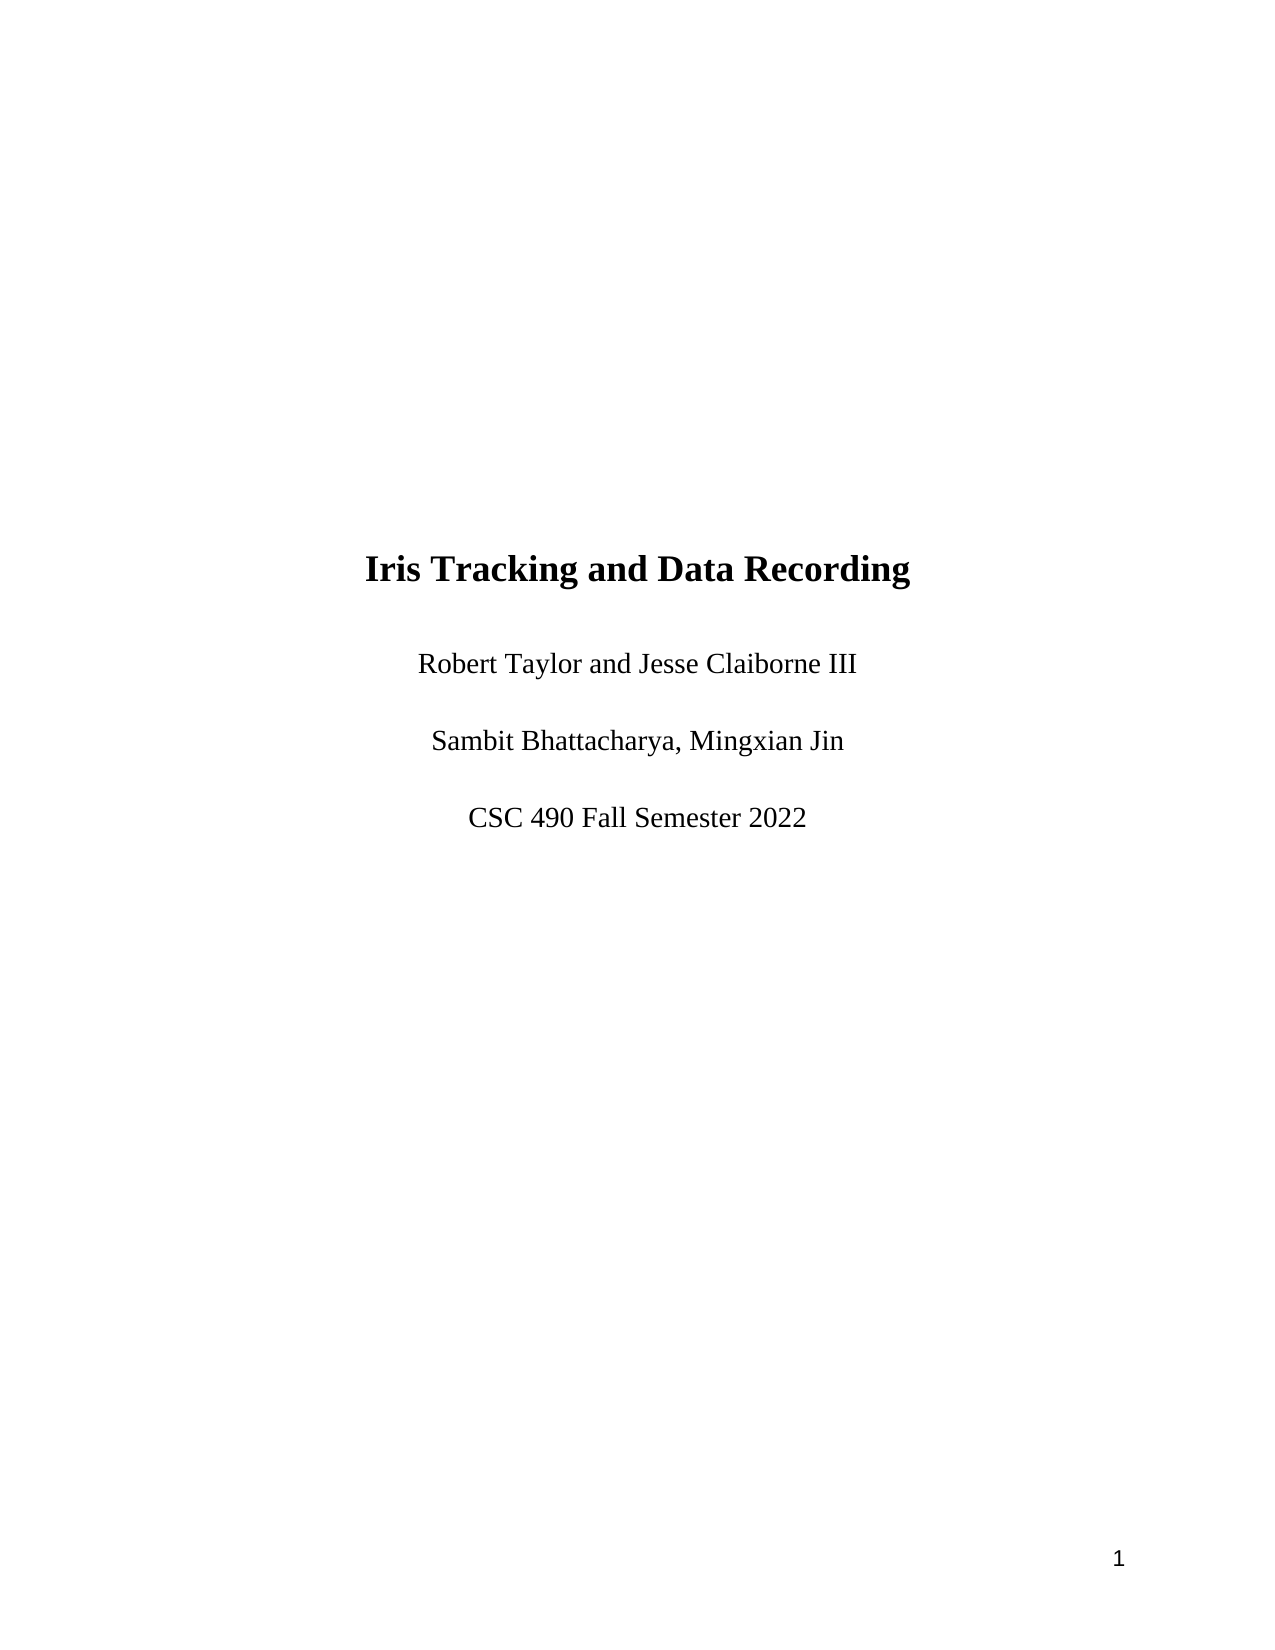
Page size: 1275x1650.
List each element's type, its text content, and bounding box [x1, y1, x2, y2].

text CSC 490 Fall Semester 2022 [150, 800, 1125, 833]
text Sambit Bhattacharya, Mingxian Jin [150, 723, 1125, 756]
text Iris Tracking and Data Recording [150, 547, 1125, 590]
text Robert Taylor and Jesse Claiborne III [150, 646, 1125, 679]
